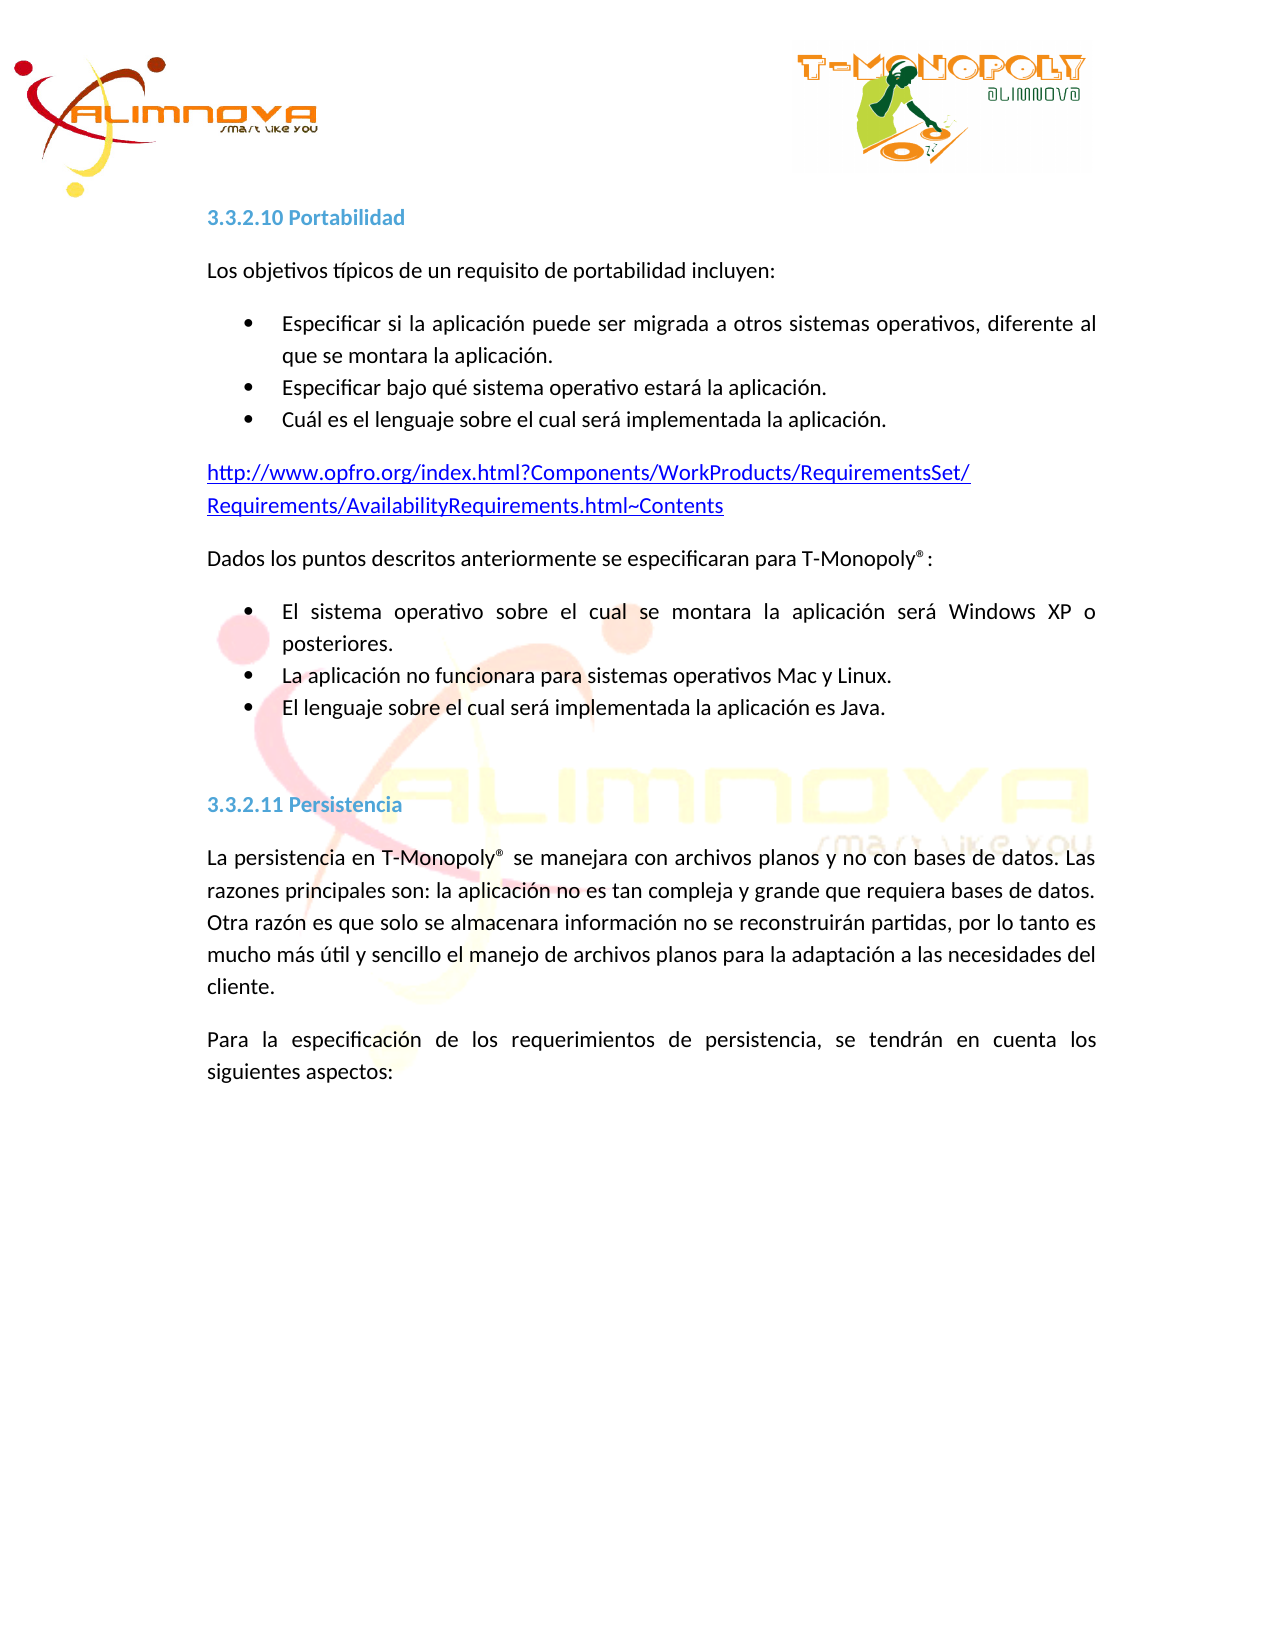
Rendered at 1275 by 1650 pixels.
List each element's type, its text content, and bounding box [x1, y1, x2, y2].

subtitle 3.3.2.11 Persistencia [207, 791, 1098, 818]
text Los objetivos típicos de un requisito de portabilidad incluyen: [207, 256, 1098, 284]
list El sistema operativo sobre el cual se montara la aplicación será Windows XP o posteriores. [244, 597, 1098, 657]
list Especificar si la aplicación puede ser migrada a otros sistemas operativos, diferente al que se montara la aplicación. [244, 309, 1098, 369]
picture [792, 40, 1093, 173]
text Dados los puntos descritos anteriormente se especificaran para T-Monopoly®: [207, 544, 1098, 572]
list Especificar bajo qué sistema operativo estará la aplicación. [244, 373, 1098, 401]
text La persistencia en T-Monopoly® se manejara con archivos planos y no con bases de datos. Las razones principales son: la aplicación no es tan compleja y grande que requiera bases de datos. Otra razón es que solo se almacenara información no se reconstruirán partidas, por lo tanto es mucho más útil y sencillo el manejo de archivos planos para la adaptación a las necesidades del cliente. [207, 843, 1098, 1000]
subtitle 3.3.2.10 Portabilidad [207, 177, 1098, 231]
text Para la especificación de los requerimientos de persistencia, se tendrán en cuenta los siguientes aspectos: [207, 1025, 1098, 1086]
text http://www.opfro.org/index.html?Components/WorkProducts/RequirementsSet/Requirements/AvailabilityRequirements.html~Contents [207, 458, 1098, 519]
picture [10, 55, 319, 199]
list El lenguaje sobre el cual será implementada la aplicación es Java. [244, 693, 1098, 721]
list Cuál es el lenguaje sobre el cual será implementada la aplicación. [244, 406, 1098, 433]
list La aplicación no funcionara para sistemas operativos Mac y Linux. [244, 661, 1098, 689]
